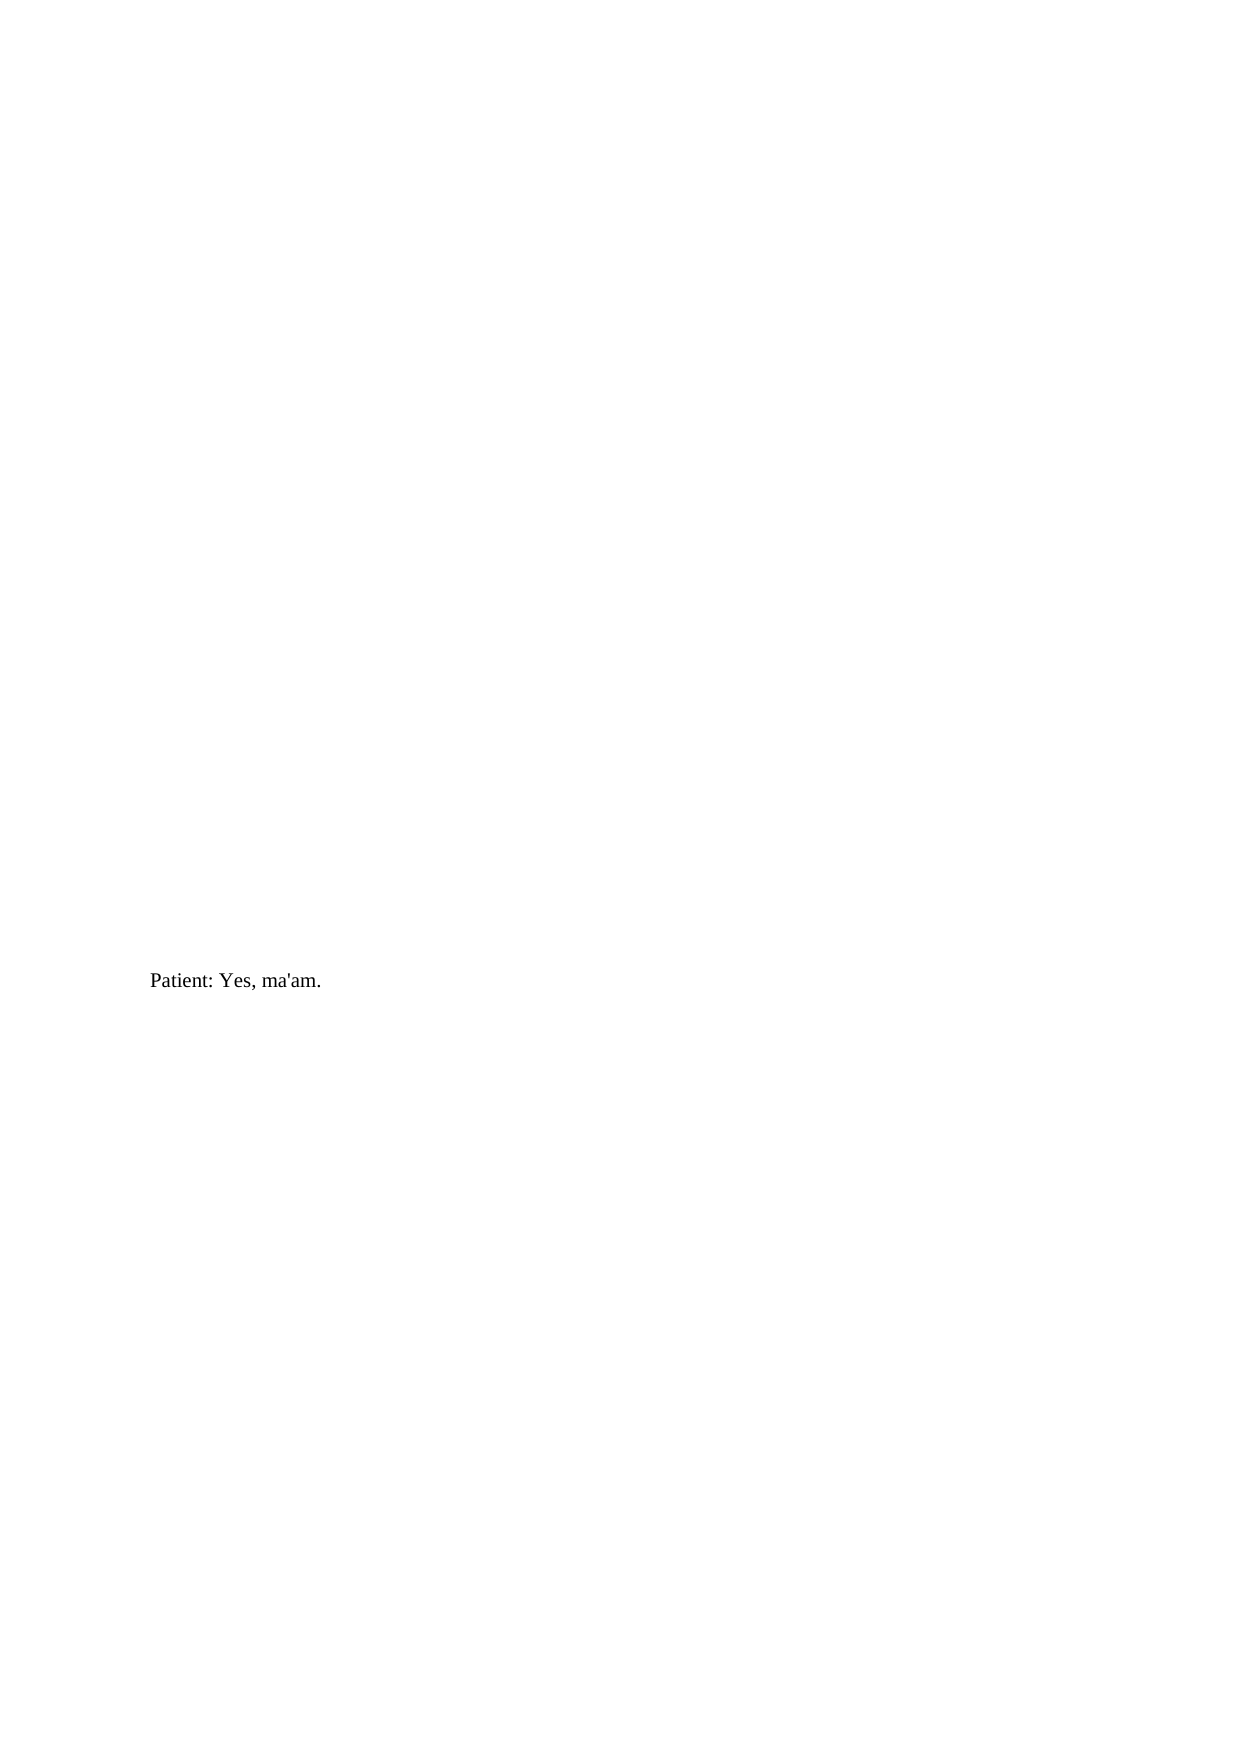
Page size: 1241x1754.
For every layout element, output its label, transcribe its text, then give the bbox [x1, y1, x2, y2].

text Patient: Yes, ma'am. [150, 968, 1090, 992]
